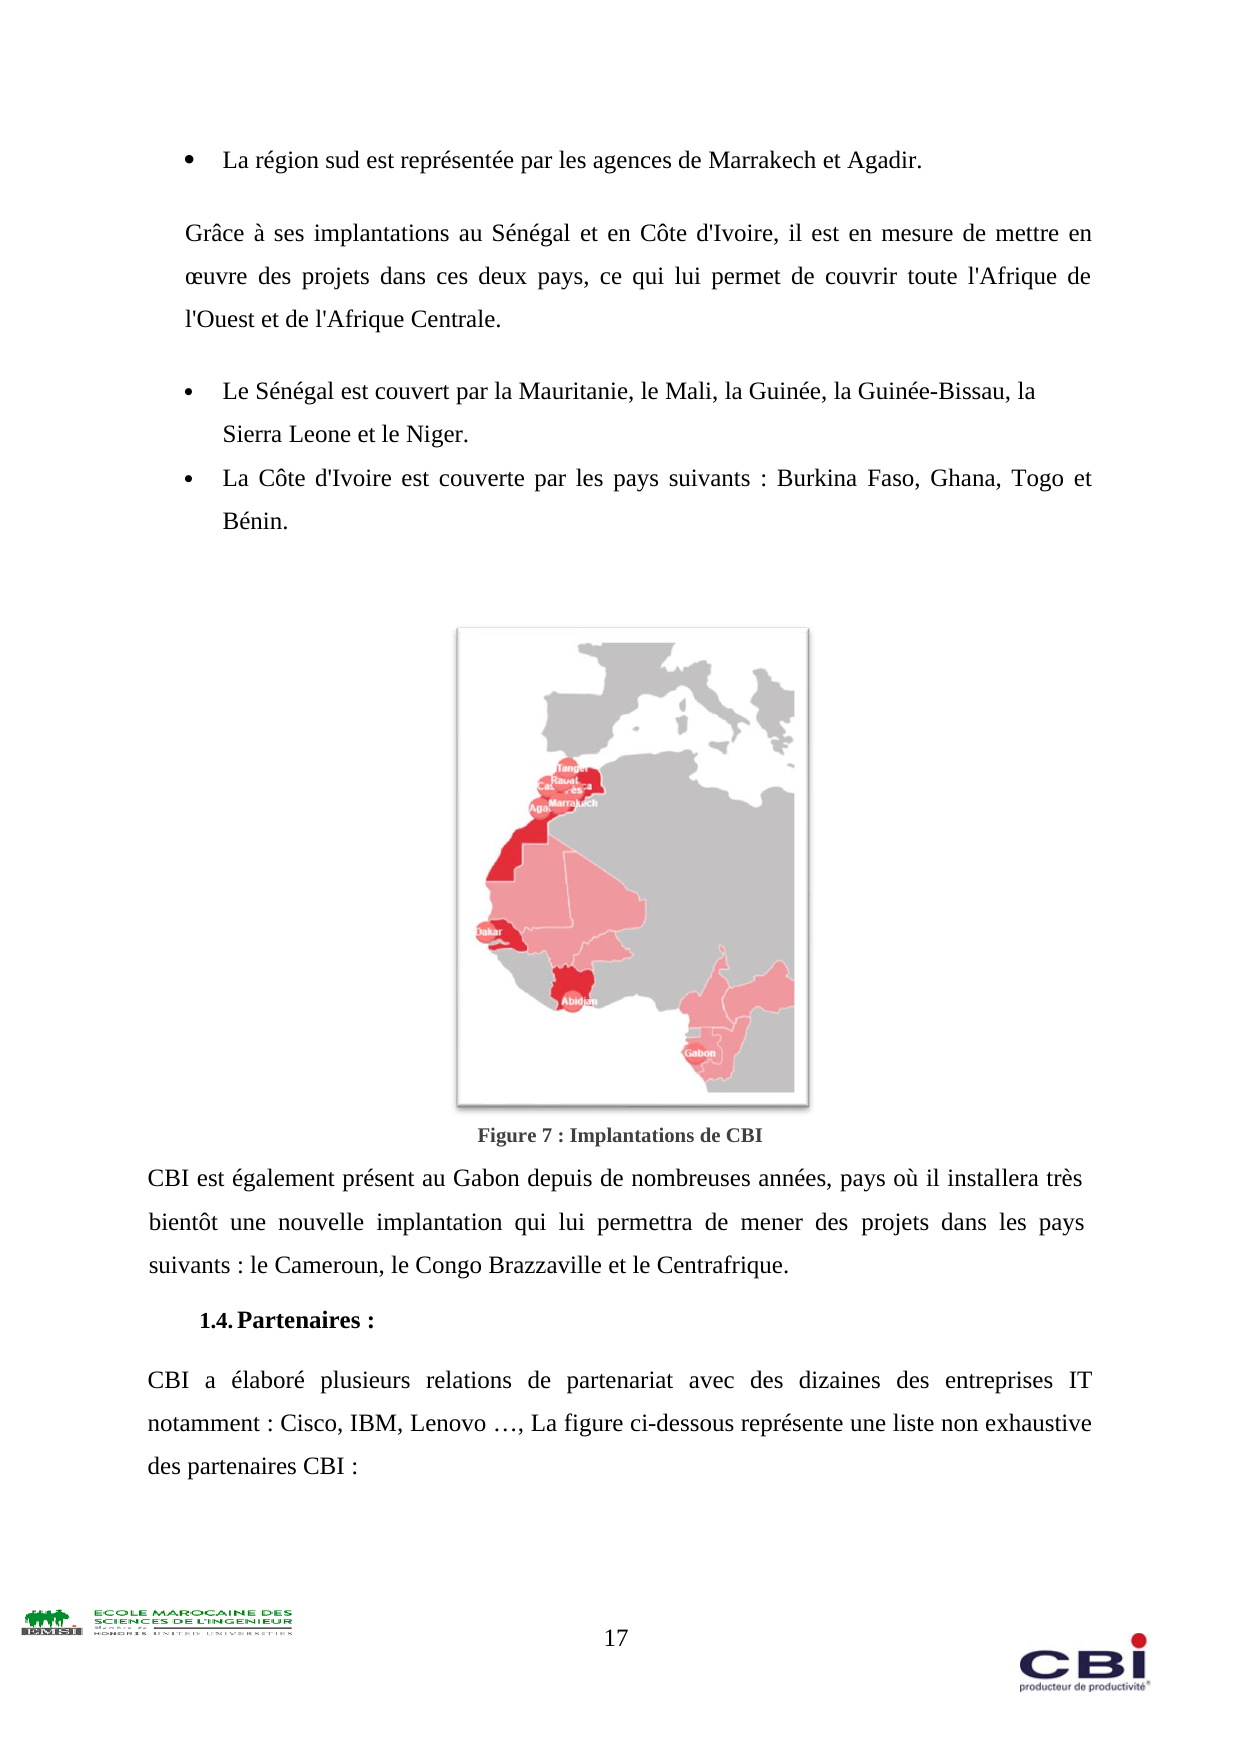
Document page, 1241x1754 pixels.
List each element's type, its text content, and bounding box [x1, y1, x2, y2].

text Grâce à ses implantations au Sénégal et en Côte d'Ivoire, il est en mesure de mettre en œuvre des projets dans ces deux pays, ce qui lui permet de couvrir toute l'Afrique de l'Ouest et de l'Afrique Centrale. [185, 218, 1093, 333]
subtitle Partenaires : [199, 1305, 1167, 1334]
text CBI est également présent au Gabon depuis de nombreuses années, pays où il installera très bientôt une nouvelle implantation qui lui permettra de mener des projets dans les pays suivants : le Cameroun, le Congo Brazzaville et le Centrafrique. [147, 1163, 1084, 1278]
picture [449, 624, 816, 1117]
list La Côte d'Ivoire est couverte par les pays suivants : Burkina Faso, Ghana, Togo et Bénin. [185, 463, 1093, 534]
picture [1020, 1633, 1151, 1692]
list La région sud est représentée par les agences de Marrakech et Agadir. [185, 146, 1167, 174]
list Le Sénégal est couvert par la Mauritanie, le Mali, la Guinée, la Guinée-Bissau, la Sierra Leone et le Niger. [185, 376, 1093, 448]
text CBI a élaboré plusieurs relations de partenariat avec des dizaines des entreprises IT notamment : Cisco, IBM, Lenovo …, La figure ci-dessous représente une liste non exhaustive des partenaires CBI : [147, 1365, 1093, 1480]
picture [6, 1558, 312, 1690]
